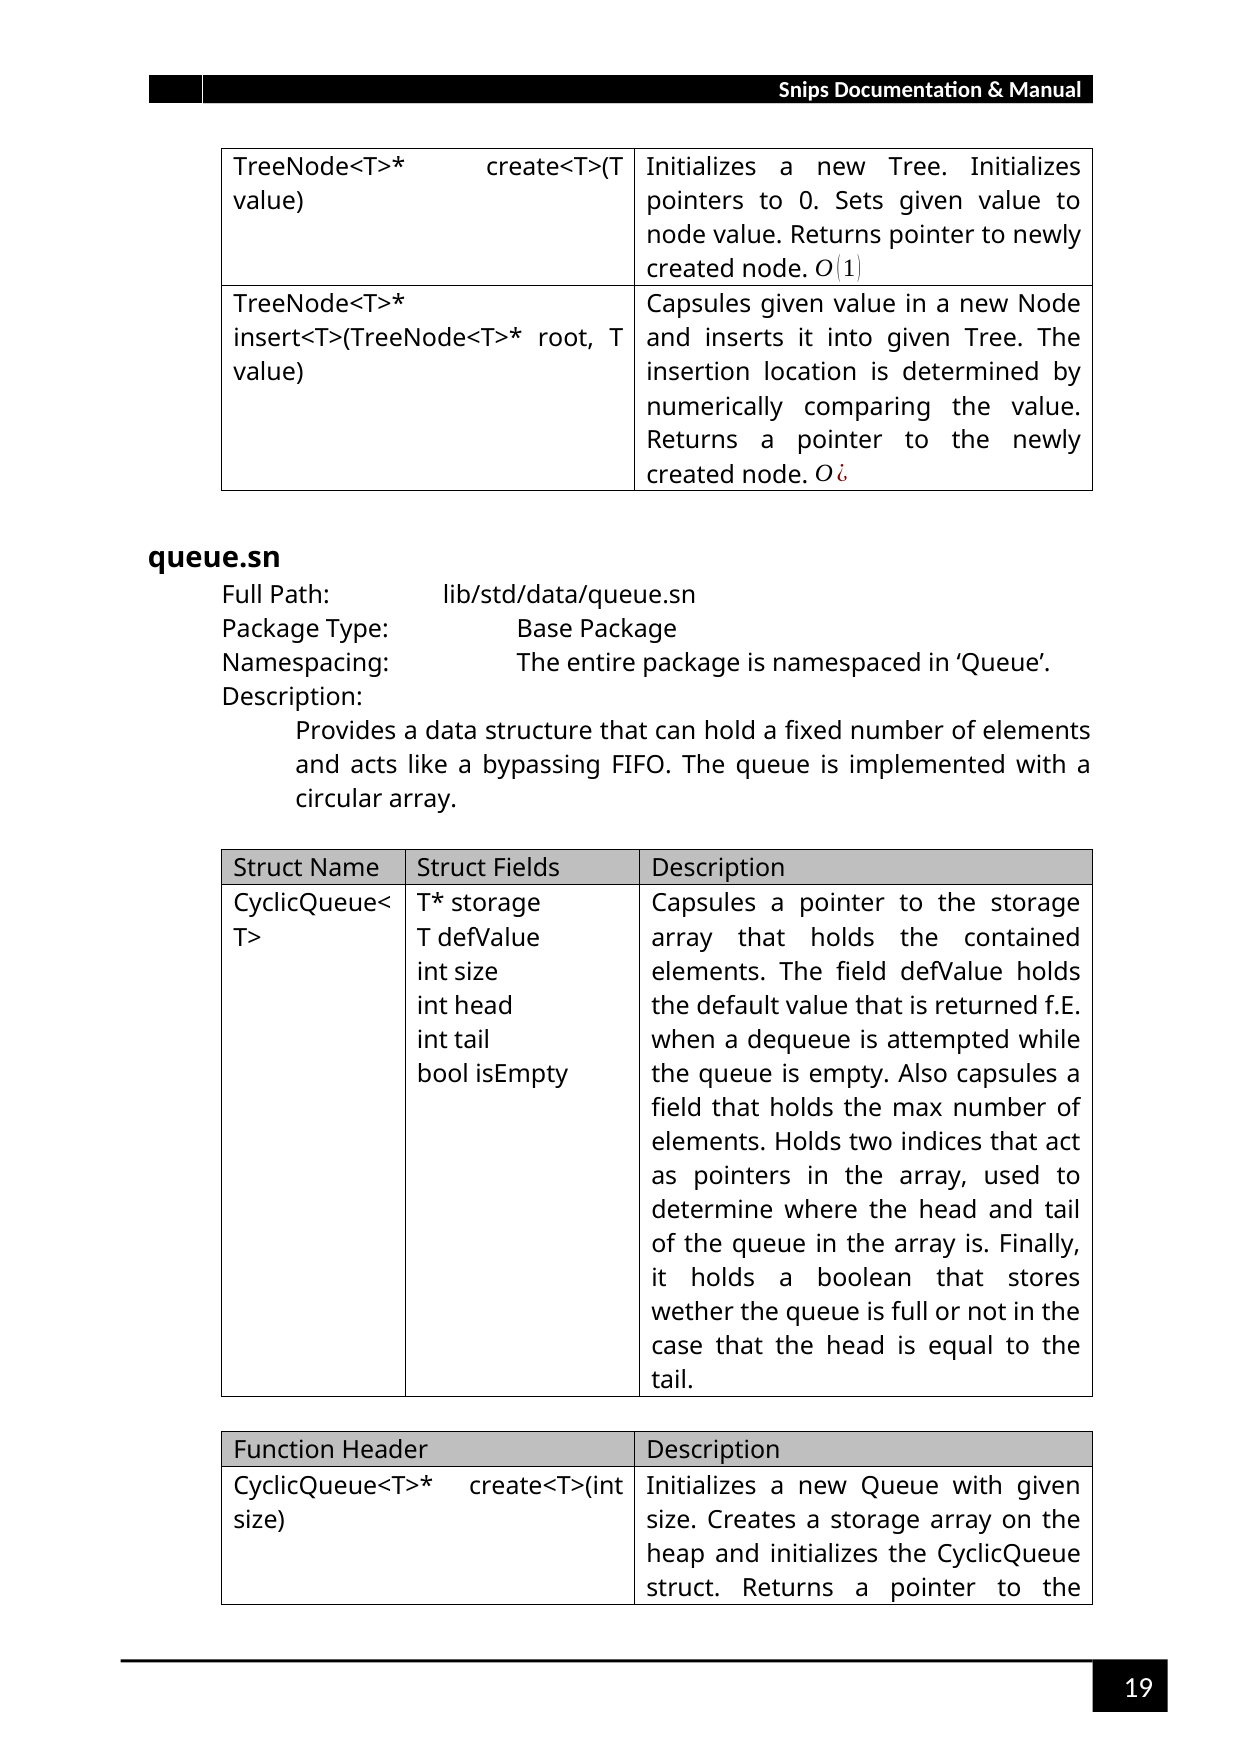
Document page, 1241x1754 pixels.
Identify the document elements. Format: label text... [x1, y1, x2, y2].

text Namespacing: The entire package is namespaced in ‘Queue’. [221, 644, 1093, 679]
text queue.sn [148, 537, 1093, 576]
text Provides a data structure that can hold a fixed number of elements and acts like a bypassing FIFO. The queue is implemented with a circular array. [295, 713, 1093, 815]
table_header Description [635, 1432, 1092, 1466]
table_header Function Header [222, 1432, 634, 1466]
table_cell TreeNode<T>* insert<T>(TreeNode<T>* root, T value) [222, 286, 634, 490]
table_cell T* storage T defValue int size int head int tail bool isEmpty [406, 885, 639, 1396]
text Package Type: Base Package [221, 611, 1093, 644]
table_cell TreeNode<T>* create<T>(T value) [222, 149, 634, 285]
text Full Path: lib/std/data/queue.sn [148, 576, 1093, 611]
table_cell CyclicQueue<T> [222, 885, 405, 1396]
table_header Struct Name [222, 850, 405, 884]
table_header Description [640, 850, 1092, 884]
table_header Struct Fields [406, 850, 639, 884]
table_cell Initializes a new Tree. Initializes pointers to 0. Sets given value to node value. Returns pointer to newly created node. [635, 149, 1092, 285]
table_cell CyclicQueue<T>* create<T>(int size) [222, 1467, 634, 1603]
text Description: [221, 679, 1093, 713]
table_cell Capsules a pointer to the storage array that holds the contained elements. The field defValue holds the default value that is returned f.E. when a dequeue is attempted while the queue is empty. Also capsules a field that holds the max number of elements. Holds two indices that act as pointers in the array, used to determine where the head and tail of the queue in the array is. Finally, it holds a boolean that stores wether the queue is full or not in the case that the head is equal to the tail. [640, 885, 1092, 1396]
